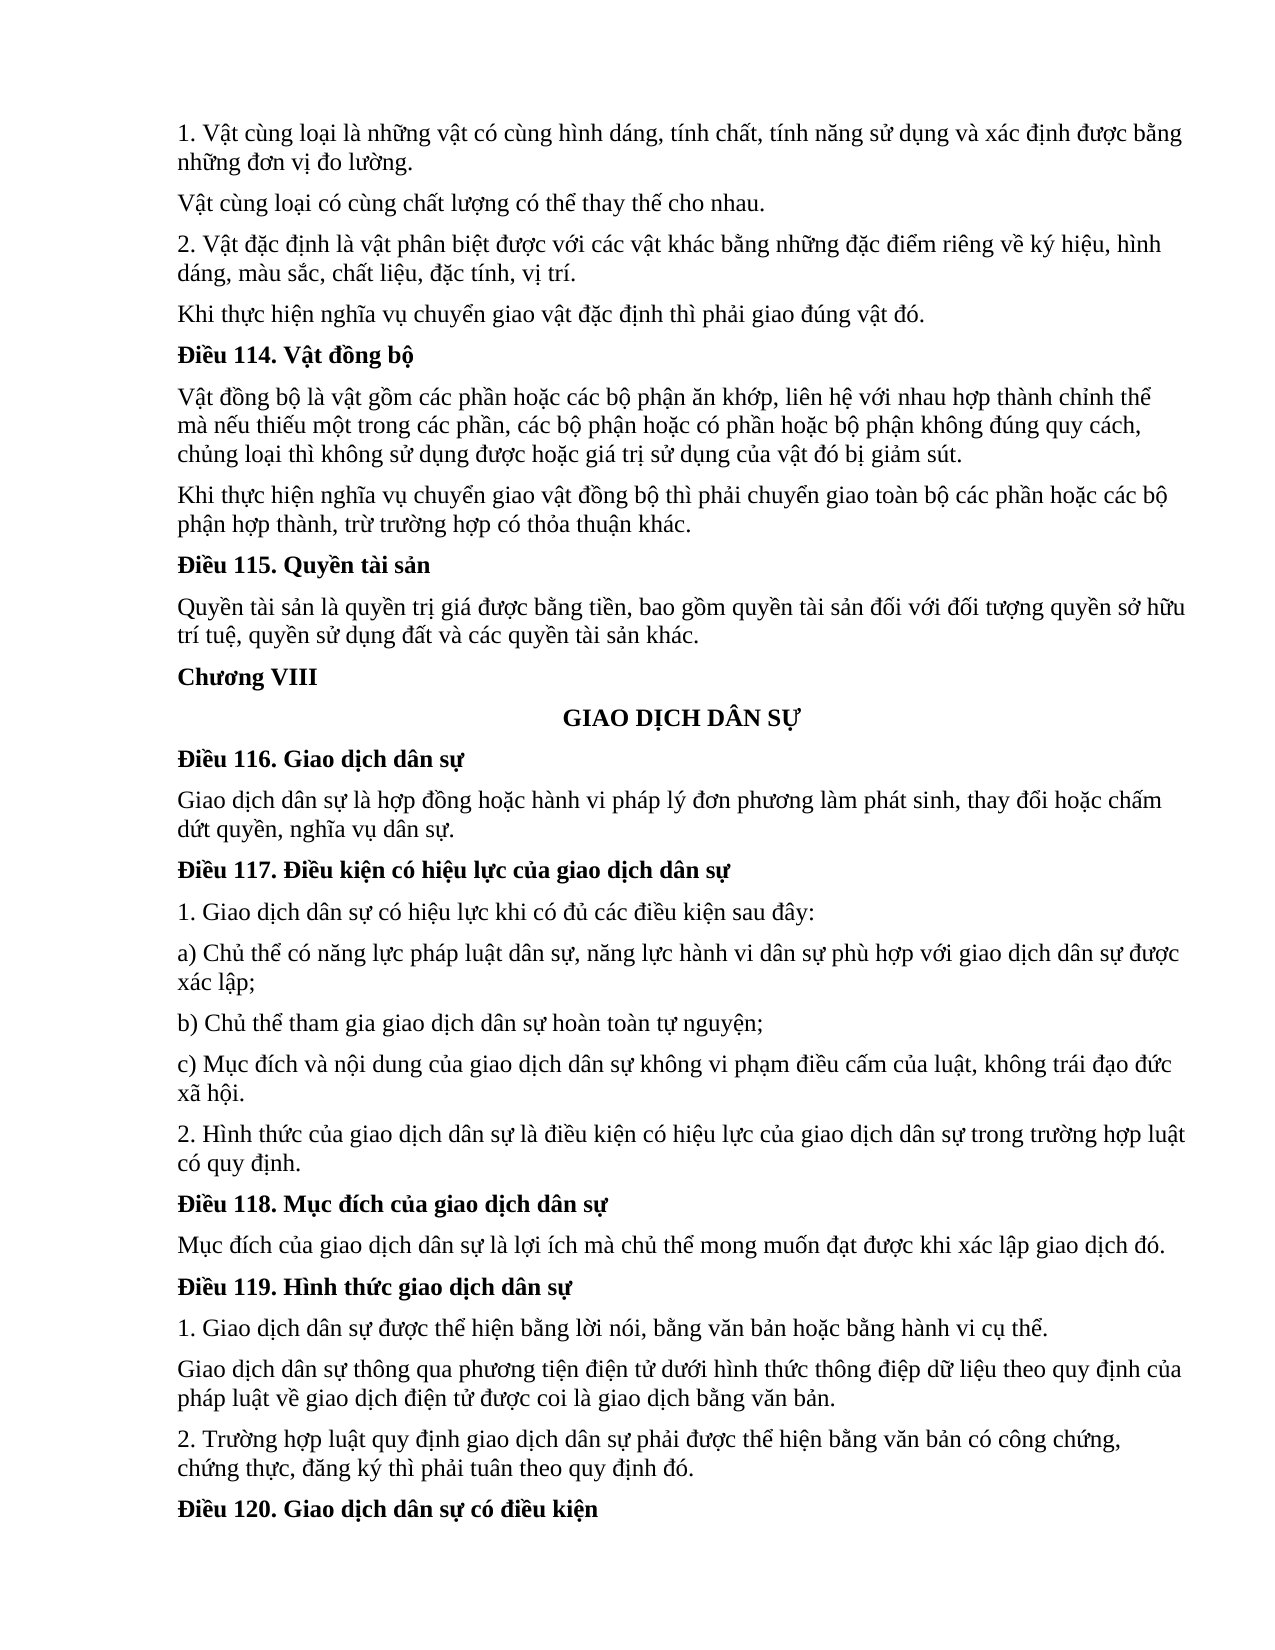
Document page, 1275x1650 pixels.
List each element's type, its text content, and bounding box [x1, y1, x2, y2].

text Điều 120. Giao dịch dân sự có điều kiện [177, 1494, 1186, 1523]
text 1. Giao dịch dân sự được thể hiện bằng lời nói, bằng văn bản hoặc bằng hành vi cụ thể. [177, 1313, 1186, 1342]
text 2. Trường hợp luật quy định giao dịch dân sự phải được thể hiện bằng văn bản có công chứng, chứng thực, đăng ký thì phải tuân theo quy định đó. [177, 1424, 1186, 1482]
text c) Mục đích và nội dung của giao dịch dân sự không vi phạm điều cấm của luật, không trái đạo đức xã hội. [177, 1049, 1186, 1107]
text Mục đích của giao dịch dân sự là lợi ích mà chủ thể mong muốn đạt được khi xác lập giao dịch đó. [177, 1231, 1186, 1259]
text Điều 114. Vật đồng bộ [177, 341, 1186, 369]
text Chương VIII [177, 662, 1186, 691]
text Vật cùng loại có cùng chất lượng có thể thay thế cho nhau. [177, 188, 1186, 217]
text GIAO DỊCH DÂN SỰ [177, 703, 1186, 732]
text Giao dịch dân sự là hợp đồng hoặc hành vi pháp lý đơn phương làm phát sinh, thay đổi hoặc chấm dứt quyền, nghĩa vụ dân sự. [177, 786, 1186, 843]
text Quyền tài sản là quyền trị giá được bằng tiền, bao gồm quyền tài sản đối với đối tượng quyền sở hữu trí tuệ, quyền sử dụng đất và các quyền tài sản khác. [177, 592, 1186, 649]
text Điều 117. Điều kiện có hiệu lực của giao dịch dân sự [177, 856, 1186, 884]
text Giao dịch dân sự thông qua phương tiện điện tử dưới hình thức thông điệp dữ liệu theo quy định của pháp luật về giao dịch điện tử được coi là giao dịch bằng văn bản. [177, 1354, 1186, 1412]
text 2. Vật đặc định là vật phân biệt được với các vật khác bằng những đặc điểm riêng về ký hiệu, hình dáng, màu sắc, chất liệu, đặc tính, vị trí. [177, 229, 1186, 287]
text Điều 119. Hình thức giao dịch dân sự [177, 1272, 1186, 1301]
text 1. Giao dịch dân sự có hiệu lực khi có đủ các điều kiện sau đây: [177, 897, 1186, 926]
text a) Chủ thể có năng lực pháp luật dân sự, năng lực hành vi dân sự phù hợp với giao dịch dân sự được xác lập; [177, 938, 1186, 996]
text Vật đồng bộ là vật gồm các phần hoặc các bộ phận ăn khớp, liên hệ với nhau hợp thành chỉnh thể mà nếu thiếu một trong các phần, các bộ phận hoặc có phần hoặc bộ phận không đúng quy cách, chủng loại thì không sử dụng được hoặc giá trị sử dụng của vật đó bị giảm sút. [177, 382, 1186, 468]
text 2. Hình thức của giao dịch dân sự là điều kiện có hiệu lực của giao dịch dân sự trong trường hợp luật có quy định. [177, 1119, 1186, 1177]
text Điều 118. Mục đích của giao dịch dân sự [177, 1189, 1186, 1218]
text b) Chủ thể tham gia giao dịch dân sự hoàn toàn tự nguyện; [177, 1008, 1186, 1037]
text Điều 116. Giao dịch dân sự [177, 744, 1186, 773]
text 1. Vật cùng loại là những vật có cùng hình dáng, tính chất, tính năng sử dụng và xác định được bằng những đơn vị đo lường. [177, 118, 1186, 176]
text Điều 115. Quyền tài sản [177, 551, 1186, 579]
text Khi thực hiện nghĩa vụ chuyển giao vật đồng bộ thì phải chuyển giao toàn bộ các phần hoặc các bộ phận hợp thành, trừ trường hợp có thỏa thuận khác. [177, 481, 1186, 538]
text Khi thực hiện nghĩa vụ chuyển giao vật đặc định thì phải giao đúng vật đó. [177, 299, 1186, 328]
